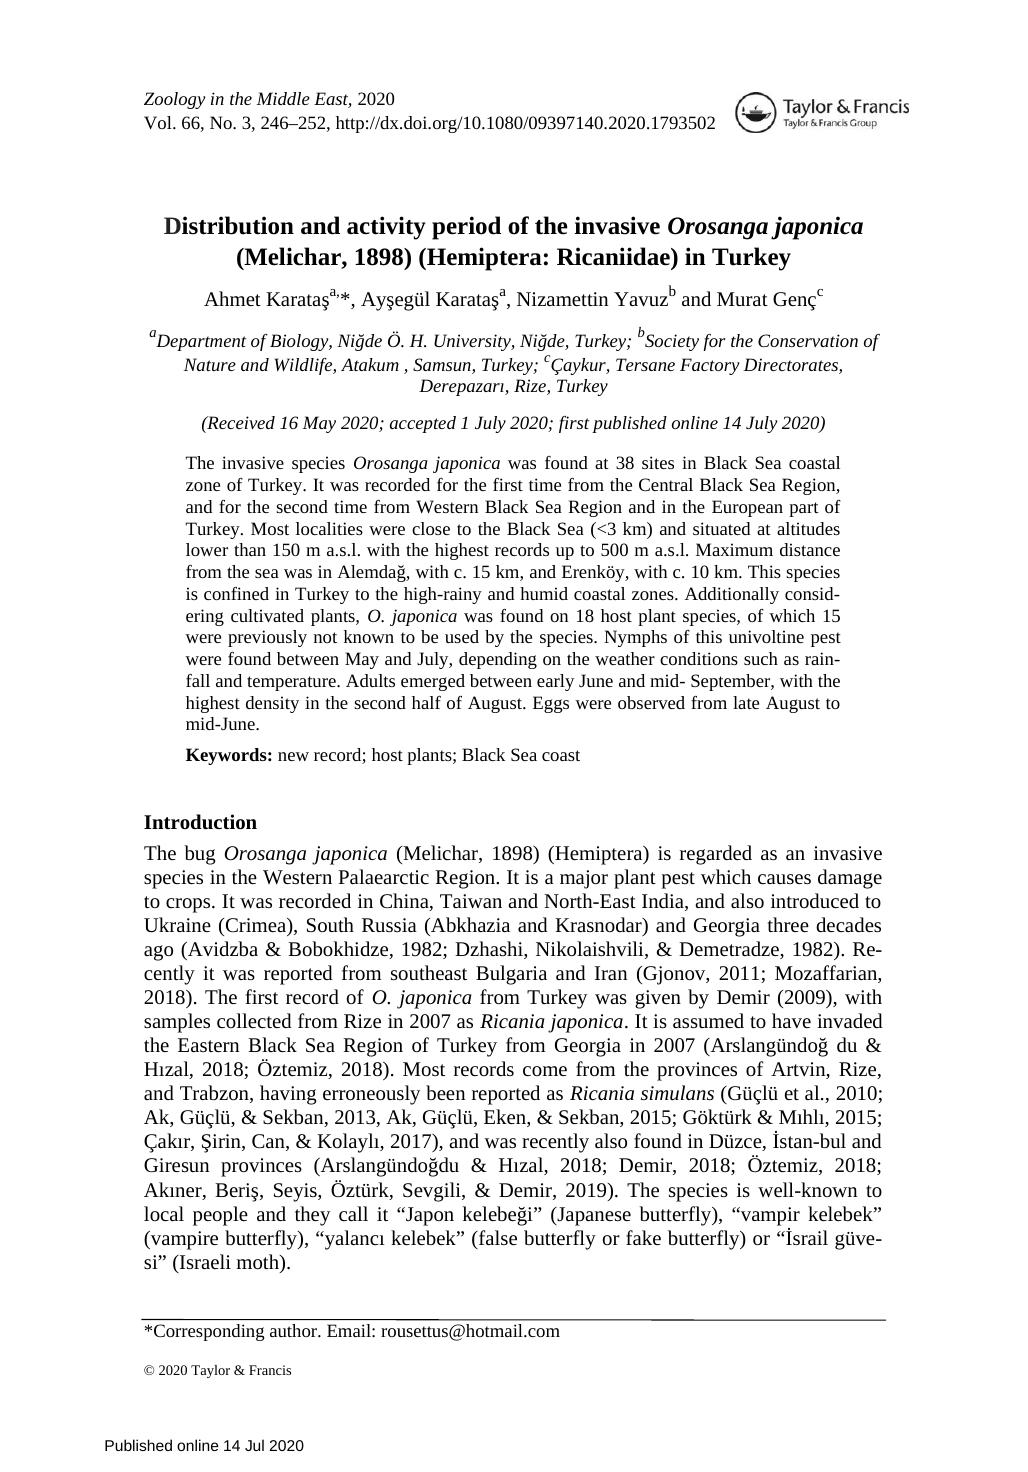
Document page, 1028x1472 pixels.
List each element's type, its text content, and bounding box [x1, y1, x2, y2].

picture [735, 92, 909, 133]
text Distribution and activity period of the invasive Orosanga japonica [104, 211, 923, 240]
text aDepartment of Biology, Niğde Ö. H. University, Niğde, Turkey; bSociety for the Conservation of Nature and Wildlife, Atakum , Samsun, Turkey; cÇaykur, Tersane Factory Directorates, Derepazarı, Rize, Turkey [144, 327, 883, 396]
text The invasive species Orosanga japonica was found at 38 sites in Black Sea coastal zone of Turkey. It was recorded for the first time from the Central Black Sea Region, and for the second time from Western Black Sea Region and in the European part of Turkey. Most localities were close to the Black Sea (<3 km) and situated at altitudes lower than 150 m a.s.l. with the highest records up to 500 m a.s.l. Maximum distance from the sea was in Alemdağ, with c. 15 km, and Erenköy, with c. 10 km. This species is confined in Turkey to the high-rainy and humid coastal zones. Additionally consid-ering cultivated plants, O. japonica was found on 18 host plant species, of which 15 were previously not known to be used by the species. Nymphs of this univoltine pest were found between May and July, depending on the weather conditions such as rain-fall and temperature. Adults emerged between early June and mid- September, with the highest density in the second half of August. Eggs were observed from late August to mid-June. [185, 452, 842, 735]
text (Melichar, 1898) (Hemiptera: Ricaniidae) in Turkey [104, 242, 923, 271]
text (Received 16 May 2020; accepted 1 July 2020; first published online 14 July 2020) [104, 412, 923, 433]
text Ahmet Karataşa,*, Ayşegül Karataşa, Nizamettin Yavuzb and Murat Gençc [104, 282, 923, 312]
text The bug Orosanga japonica (Melichar, 1898) (Hemiptera) is regarded as an invasive species in the Western Palaearctic Region. It is a major plant pest which causes damage to crops. It was recorded in China, Taiwan and North-East India, and also introduced to Ukraine (Crimea), South Russia (Abkhazia and Krasnodar) and Georgia three decades ago (Avidzba & Bobokhidze, 1982; Dzhashi, Nikolaishvili, & Demetradze, 1982). Re-cently it was reported from southeast Bulgaria and Iran (Gjonov, 2011; Mozaffarian, 2018). The first record of O. japonica from Turkey was given by Demir (2009), with samples collected from Rize in 2007 as Ricania japonica. It is assumed to have invaded the Eastern Black Sea Region of Turkey from Georgia in 2007 (Arslangündoğ du & Hızal, 2018; Öztemiz, 2018). Most records come from the provinces of Artvin, Rize, and Trabzon, having erroneously been reported as Ricania simulans (Güçlü et al., 2010; Ak, Güçlü, & Sekban, 2013, Ak, Güçlü, Eken, & Sekban, 2015; Göktürk & Mıhlı, 2015; Çakır, Şirin, Can, & Kolaylı, 2017), and was recently also found in Düzce, İstan-bul and Giresun provinces (Arslangündoğdu & Hızal, 2018; Demir, 2018; Öztemiz, 2018; Akıner, Beriş, Seyis, Öztürk, Sevgili, & Demir, 2019). The species is well-known to local people and they call it “Japon kelebeği” (Japanese butterfly), “vampir kelebek” (vampire butterfly), “yalancı kelebek” (false butterfly or fake butterfly) or “İsrail güve-si” (Israeli moth). [144, 841, 883, 1274]
text Vol. 66, No. 3, 246–252, http://dx.doi.org/10.1080/09397140.2020.1793502 [144, 112, 883, 133]
text © 2020 Taylor & Francis [144, 1362, 883, 1378]
text Published online 14 Jul 2020 [104, 1436, 883, 1454]
text Introduction [144, 810, 883, 834]
text Keywords: new record; host plants; Black Sea coast [185, 744, 883, 765]
text *Corresponding author. Email: rousettus@hotmail.com [144, 1320, 883, 1341]
text Zoology in the Middle East, 2020 [144, 88, 883, 110]
